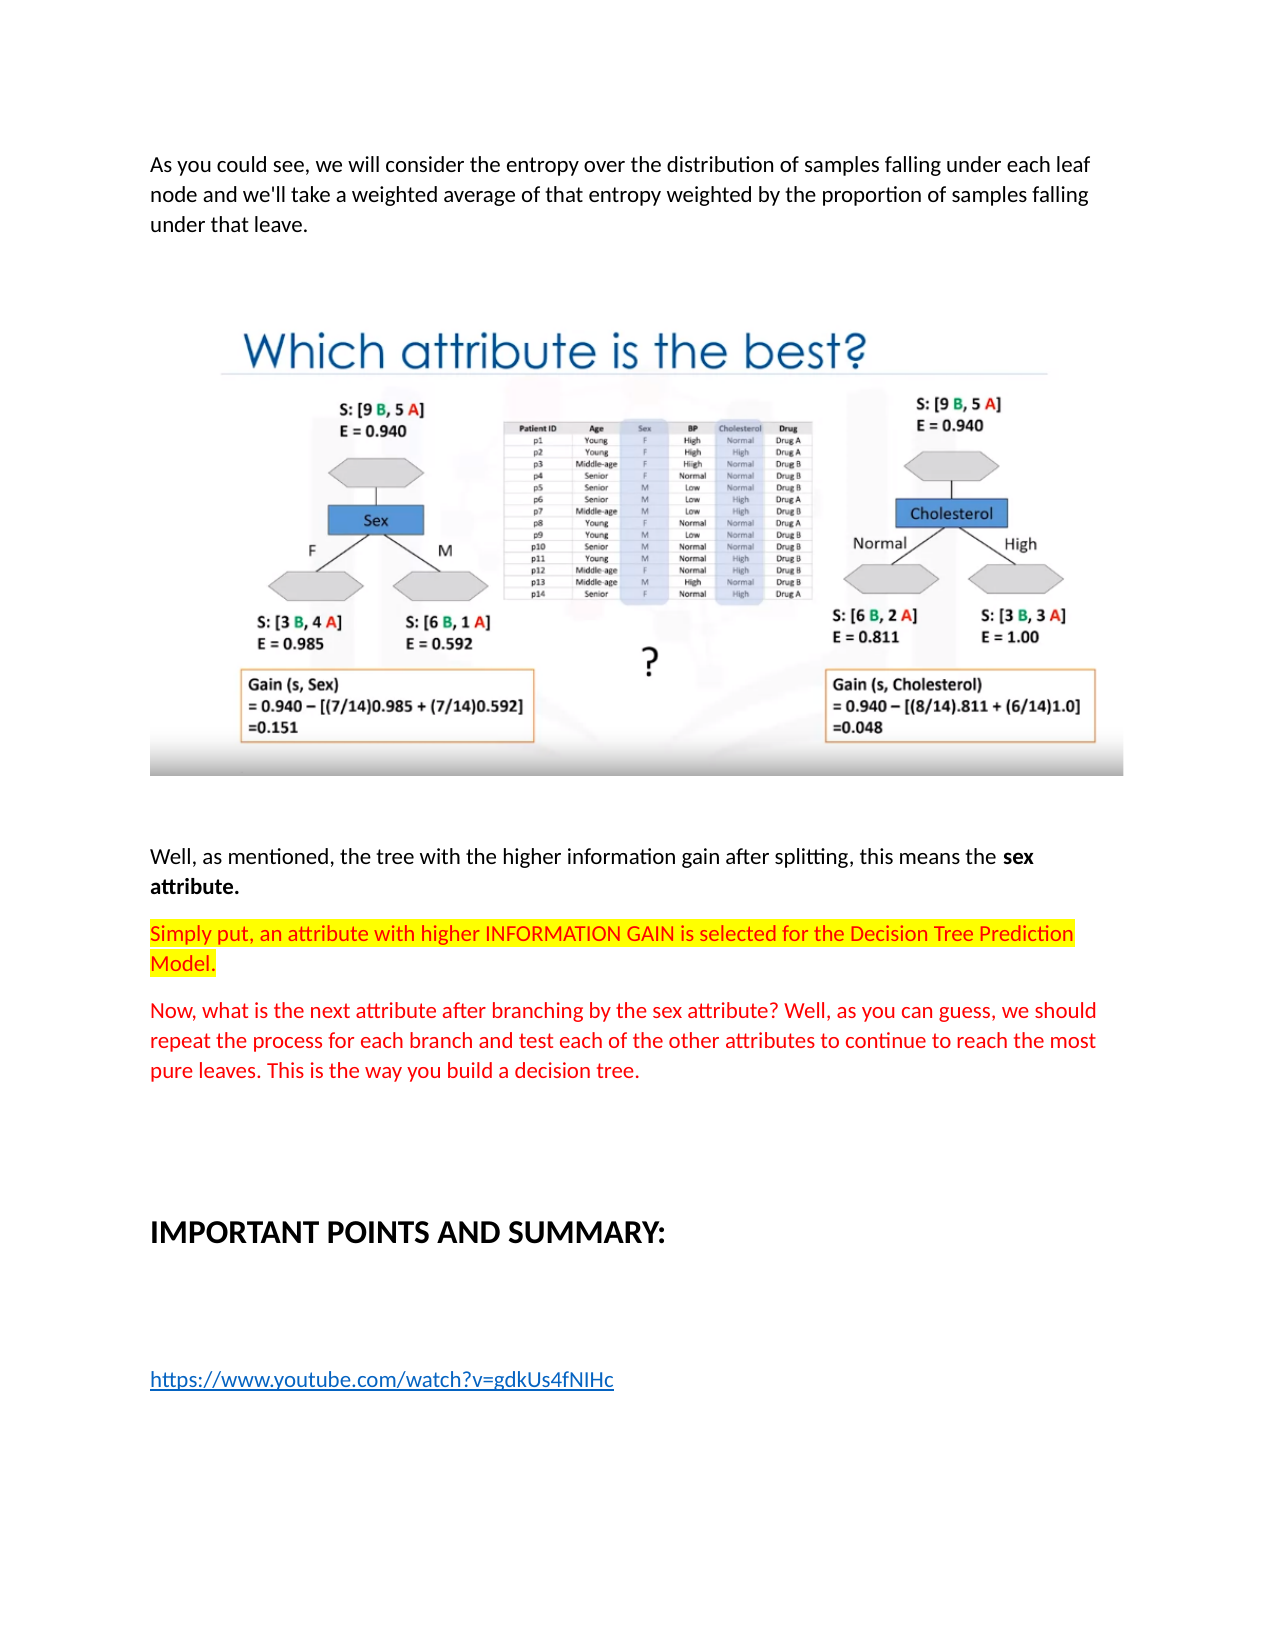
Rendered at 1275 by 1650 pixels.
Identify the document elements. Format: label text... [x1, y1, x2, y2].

text Simply put, an attribute with higher INFORMATION GAIN is selected for the Decision Tree Prediction Model. [150, 919, 1125, 977]
text Well, as mentioned, the tree with the higher information gain after splitting, this means the sex attribute. [150, 842, 1125, 900]
text Now, what is the next attribute after branching by the sex attribute? Well, as you can guess, we should repeat the process for each branch and test each of the other attributes to continue to reach the most pure leaves. This is the way you build a decision tree. [150, 996, 1125, 1084]
text As you could see, we will consider the entropy over the distribution of samples falling under each leaf node and we'll take a weighted average of that entropy weighted by the proportion of samples falling under that leave. [150, 150, 1125, 238]
picture [150, 304, 1124, 776]
text IMPORTANT POINTS AND SUMMARY: [150, 1211, 1125, 1251]
text https://www.youtube.com/watch?v=gdkUs4fNIHc [150, 1365, 1125, 1393]
